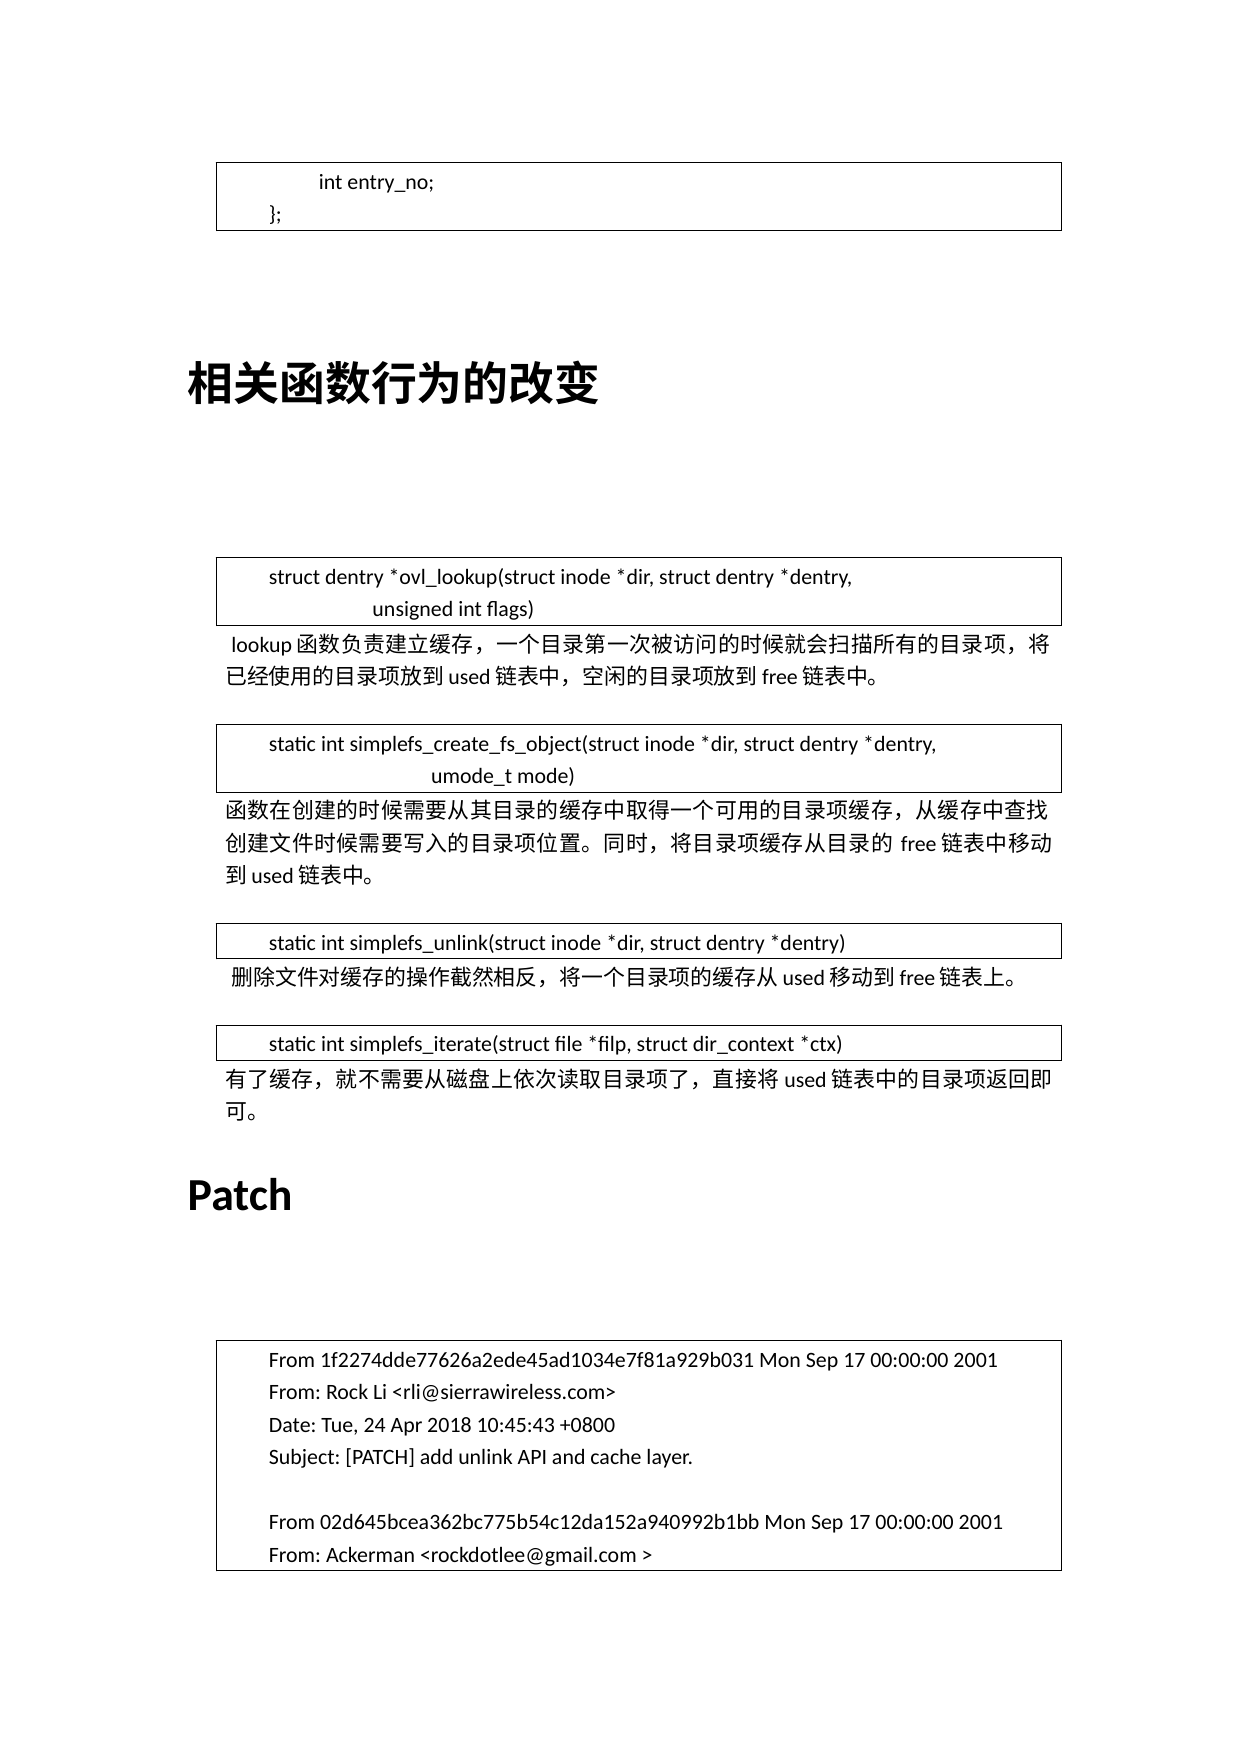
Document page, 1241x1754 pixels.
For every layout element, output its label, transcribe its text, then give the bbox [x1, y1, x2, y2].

list static int simplefs_create_fs_object(struct inode *dir, struct dentry *dentry, [217, 725, 1061, 756]
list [217, 1437, 1061, 1473]
list From 02d645bcea362bc775b54c12da152a940992b1bb Mon Sep 17 00:00:00 2001 [217, 1502, 1061, 1535]
list static int simplefs_unlink(struct inode *dir, struct dentry *dentry) [217, 924, 1061, 958]
list unsigned int flags) [217, 589, 1061, 625]
list 有了缓存，就不需要从磁盘上依次读取目录项了，直接将used链表中的目录项返回即可。 [225, 1061, 1053, 1126]
list }; [217, 194, 1061, 230]
list From: Ackerman <rockdotlee@gmail.com > [217, 1535, 1061, 1570]
list lookup函数负责建立缓存，一个目录第一次被访问的时候就会扫描所有的目录项，将已经使用的目录项放到used链表中，空闲的目录项放到free链表中。 [225, 626, 1053, 691]
list Date: Tue, 24 Apr 2018 10:45:43 +0800 [217, 1405, 1061, 1437]
list From 1f2274dde77626a2ede45ad1034e7f81a929b031 Mon Sep 17 00:00:00 2001 [217, 1341, 1061, 1372]
list From: Rock Li <rli@sierrawireless.com> [217, 1372, 1061, 1405]
subtitle Patch [187, 1162, 1053, 1227]
list umode_t mode) [217, 756, 1061, 792]
text 删除文件对缓存的操作截然相反，将一个目录项的缓存从used移动到free链表上。 [187, 959, 1053, 992]
subtitle 相关函数行为的改变 [187, 332, 1053, 429]
list int entry_no; [217, 163, 1061, 194]
list static int simplefs_iterate(struct file *filp, struct dir_context *ctx) [217, 1026, 1061, 1060]
list 函数在创建的时候需要从其目录的缓存中取得一个可用的目录项缓存，从缓存中查找创建文件时候需要写入的目录项位置。同时，将目录项缓存从目录的free链表中移动到used链表中。 [225, 793, 1053, 890]
list struct dentry *ovl_lookup(struct inode *dir, struct dentry *dentry, [217, 558, 1061, 589]
